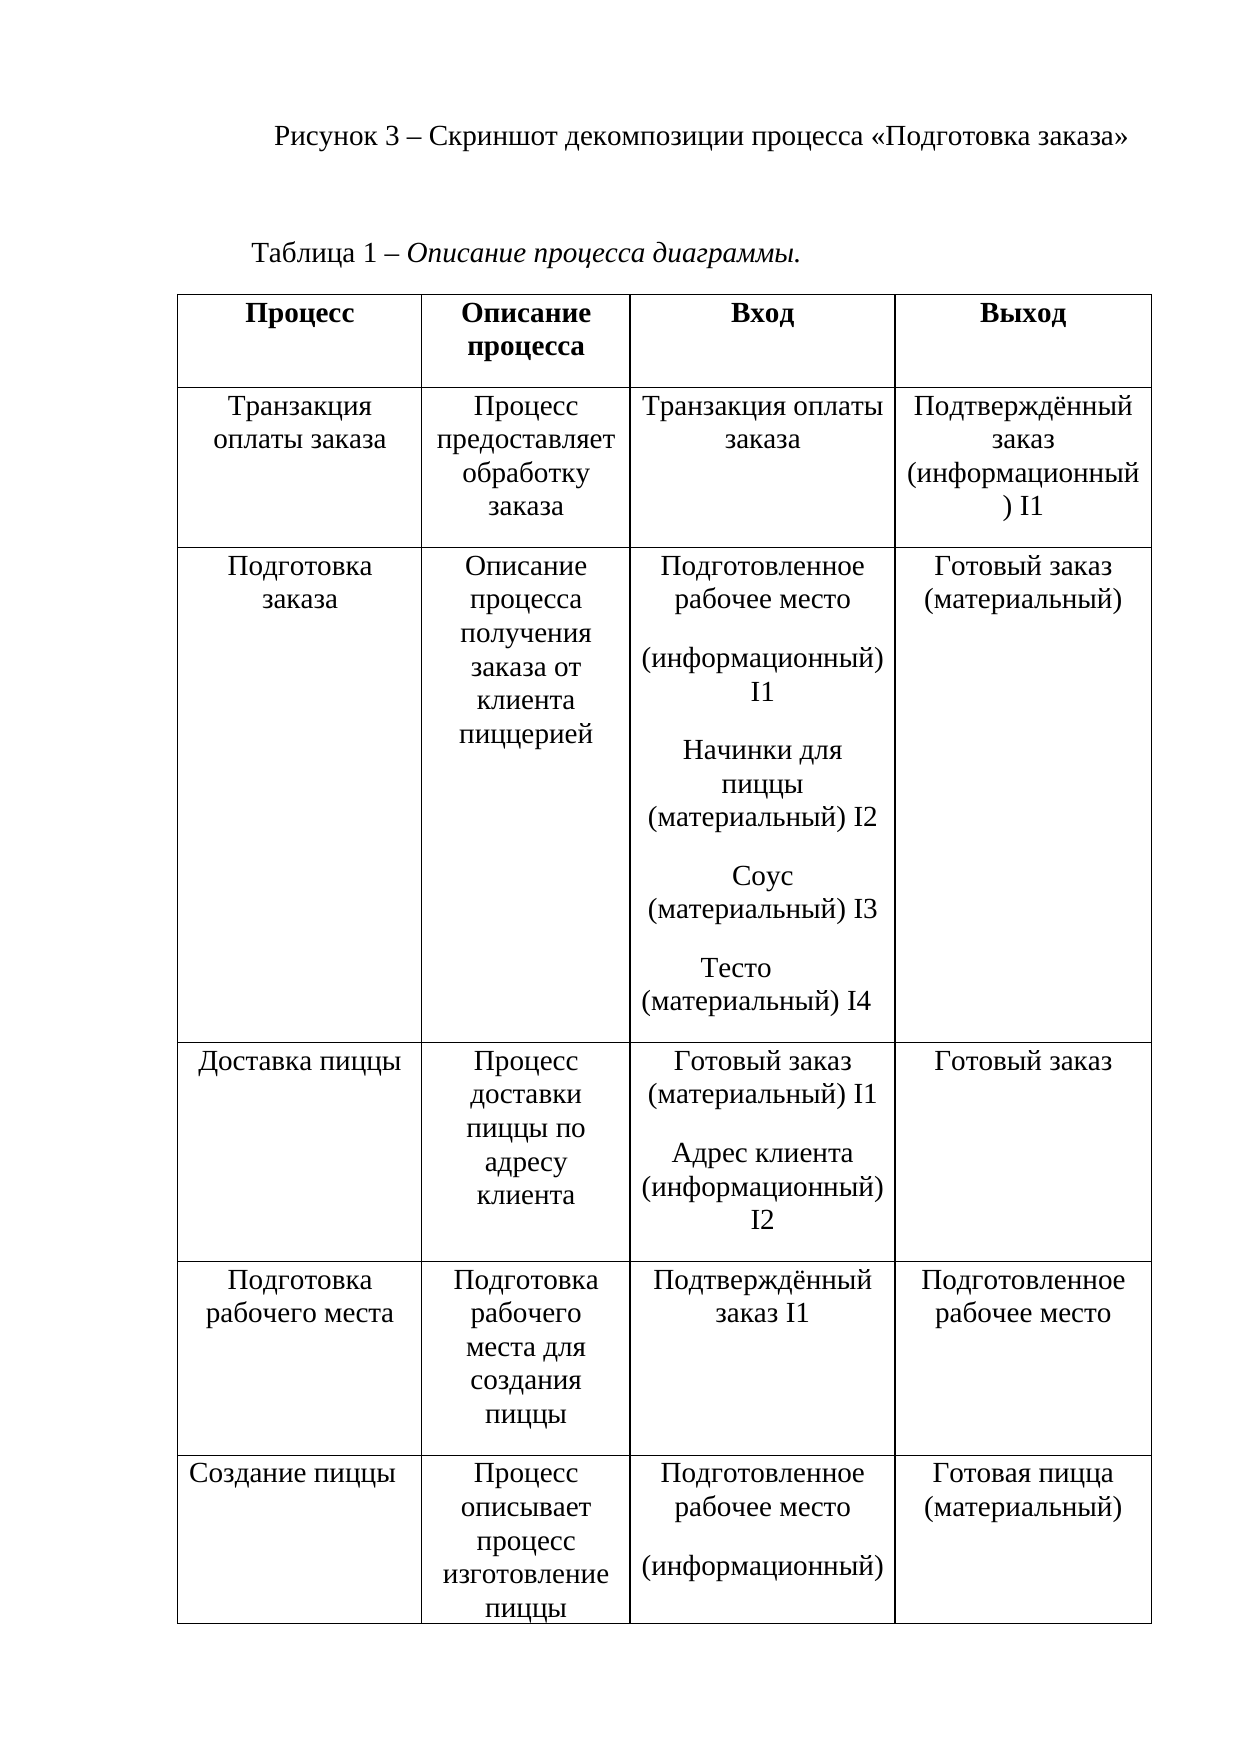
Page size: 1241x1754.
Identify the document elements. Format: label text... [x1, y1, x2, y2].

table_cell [631, 1456, 894, 1623]
table_header Вход [631, 295, 894, 387]
text Таблица 1 – Описание процесса диаграммы. [177, 235, 1152, 269]
table_header Описание процесса [422, 295, 629, 387]
table_cell Подготовленное рабочее место (информационный) I1 Начинки для пиццы (материальный) I2 Соус (материальный) I3 Тесто (материальный) I4 [631, 548, 894, 1042]
table_cell Транзакция оплаты заказа [178, 388, 421, 547]
table_cell Подготовка рабочего места [178, 1262, 421, 1454]
table_cell Готовый заказ [896, 1043, 1151, 1261]
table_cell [896, 1456, 1151, 1623]
table_cell Готовый заказ (материальный) I1 Адрес клиента (информационный) I2 [631, 1043, 894, 1261]
table_cell Процесс предоставляет обработку заказа [422, 388, 629, 547]
table_cell Создание пиццы [178, 1456, 421, 1623]
table_header Выход [896, 295, 1151, 387]
table_header Процесс [178, 295, 421, 387]
table_cell Готовый заказ (материальный) [896, 548, 1151, 1042]
table_cell Подтверждённый заказ (информационный) I1 [896, 388, 1151, 547]
table_cell Подготовка рабочего места для создания пиццы [422, 1262, 629, 1454]
text Рисунок 3 – Скриншот декомпозиции процесса «Подготовка заказа» [177, 118, 1152, 152]
table_cell Процесс доставки пиццы по адресу клиента [422, 1043, 629, 1261]
table_cell Подтверждённый заказ I1 [631, 1262, 894, 1454]
table_cell Подготовка заказа [178, 548, 421, 1042]
table_cell Доставка пиццы [178, 1043, 421, 1261]
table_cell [422, 1456, 629, 1623]
table_cell Транзакция оплаты заказа [631, 388, 894, 547]
table_cell Описание процесса получения заказа от клиента пиццерией [422, 548, 629, 1042]
table_cell Подготовленное рабочее место [896, 1262, 1151, 1454]
